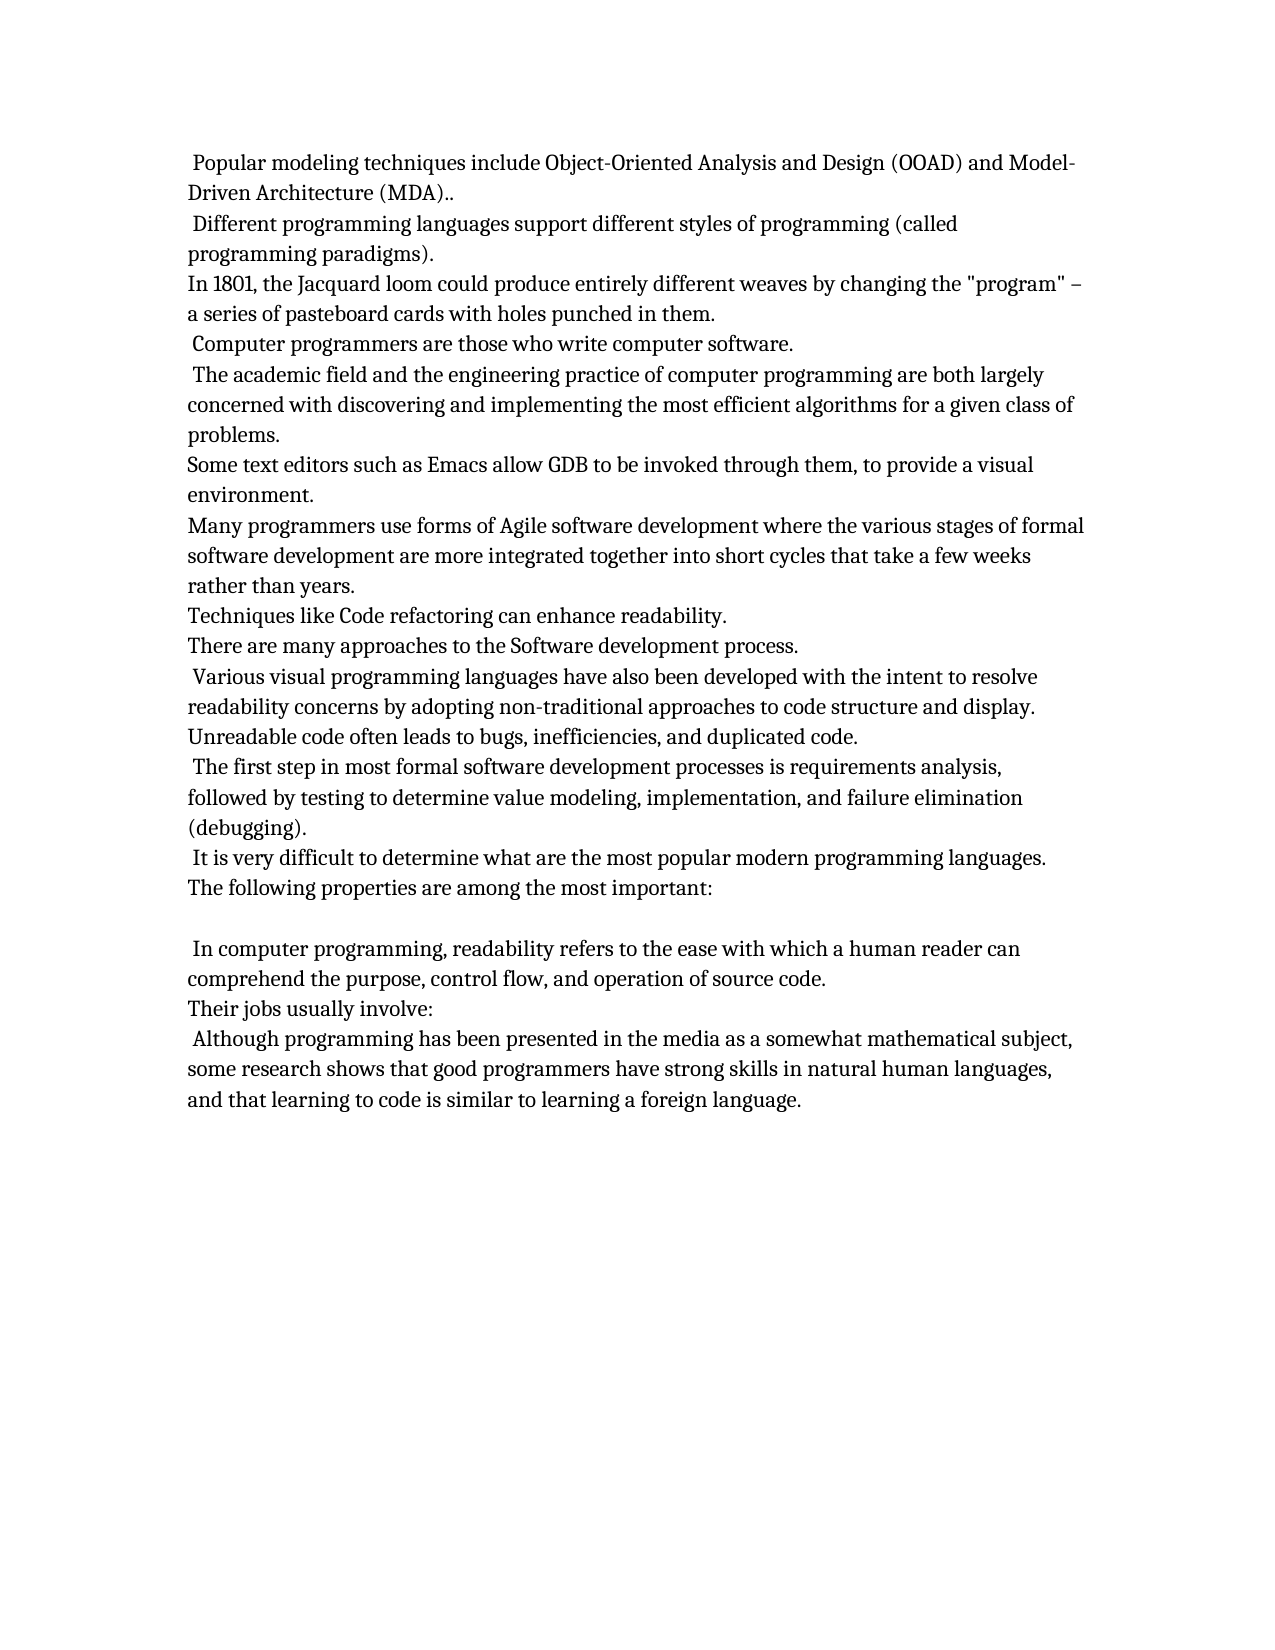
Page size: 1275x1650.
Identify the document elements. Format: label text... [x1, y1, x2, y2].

text Popular modeling techniques include Object-Oriented Analysis and Design (OOAD) and Model-Driven Architecture (MDA).. Different programming languages support different styles of programming (called programming paradigms). In 1801, the Jacquard loom could produce entirely different weaves by changing the "program" – a series of pasteboard cards with holes punched in them. Computer programmers are those who write computer software. The academic field and the engineering practice of computer programming are both largely concerned with discovering and implementing the most efficient algorithms for a given class of problems. Some text editors such as Emacs allow GDB to be invoked through them, to provide a visual environment. Many programmers use forms of Agile software development where the various stages of formal software development are more integrated together into short cycles that take a few weeks rather than years. Techniques like Code refactoring can enhance readability. There are many approaches to the Software development process. Various visual programming languages have also been developed with the intent to resolve readability concerns by adopting non-traditional approaches to code structure and display. Unreadable code often leads to bugs, inefficiencies, and duplicated code. The first step in most formal software development processes is requirements analysis, followed by testing to determine value modeling, implementation, and failure elimination (debugging). It is very difficult to determine what are the most popular modern programming languages. The following properties are among the most important: In computer programming, readability refers to the ease with which a human reader can comprehend the purpose, control flow, and operation of source code. Their jobs usually involve: Although programming has been presented in the media as a somewhat mathematical subject, some research shows that good programmers have strong skills in natural human languages, and that learning to code is similar to learning a foreign language. [187, 150, 1087, 1113]
